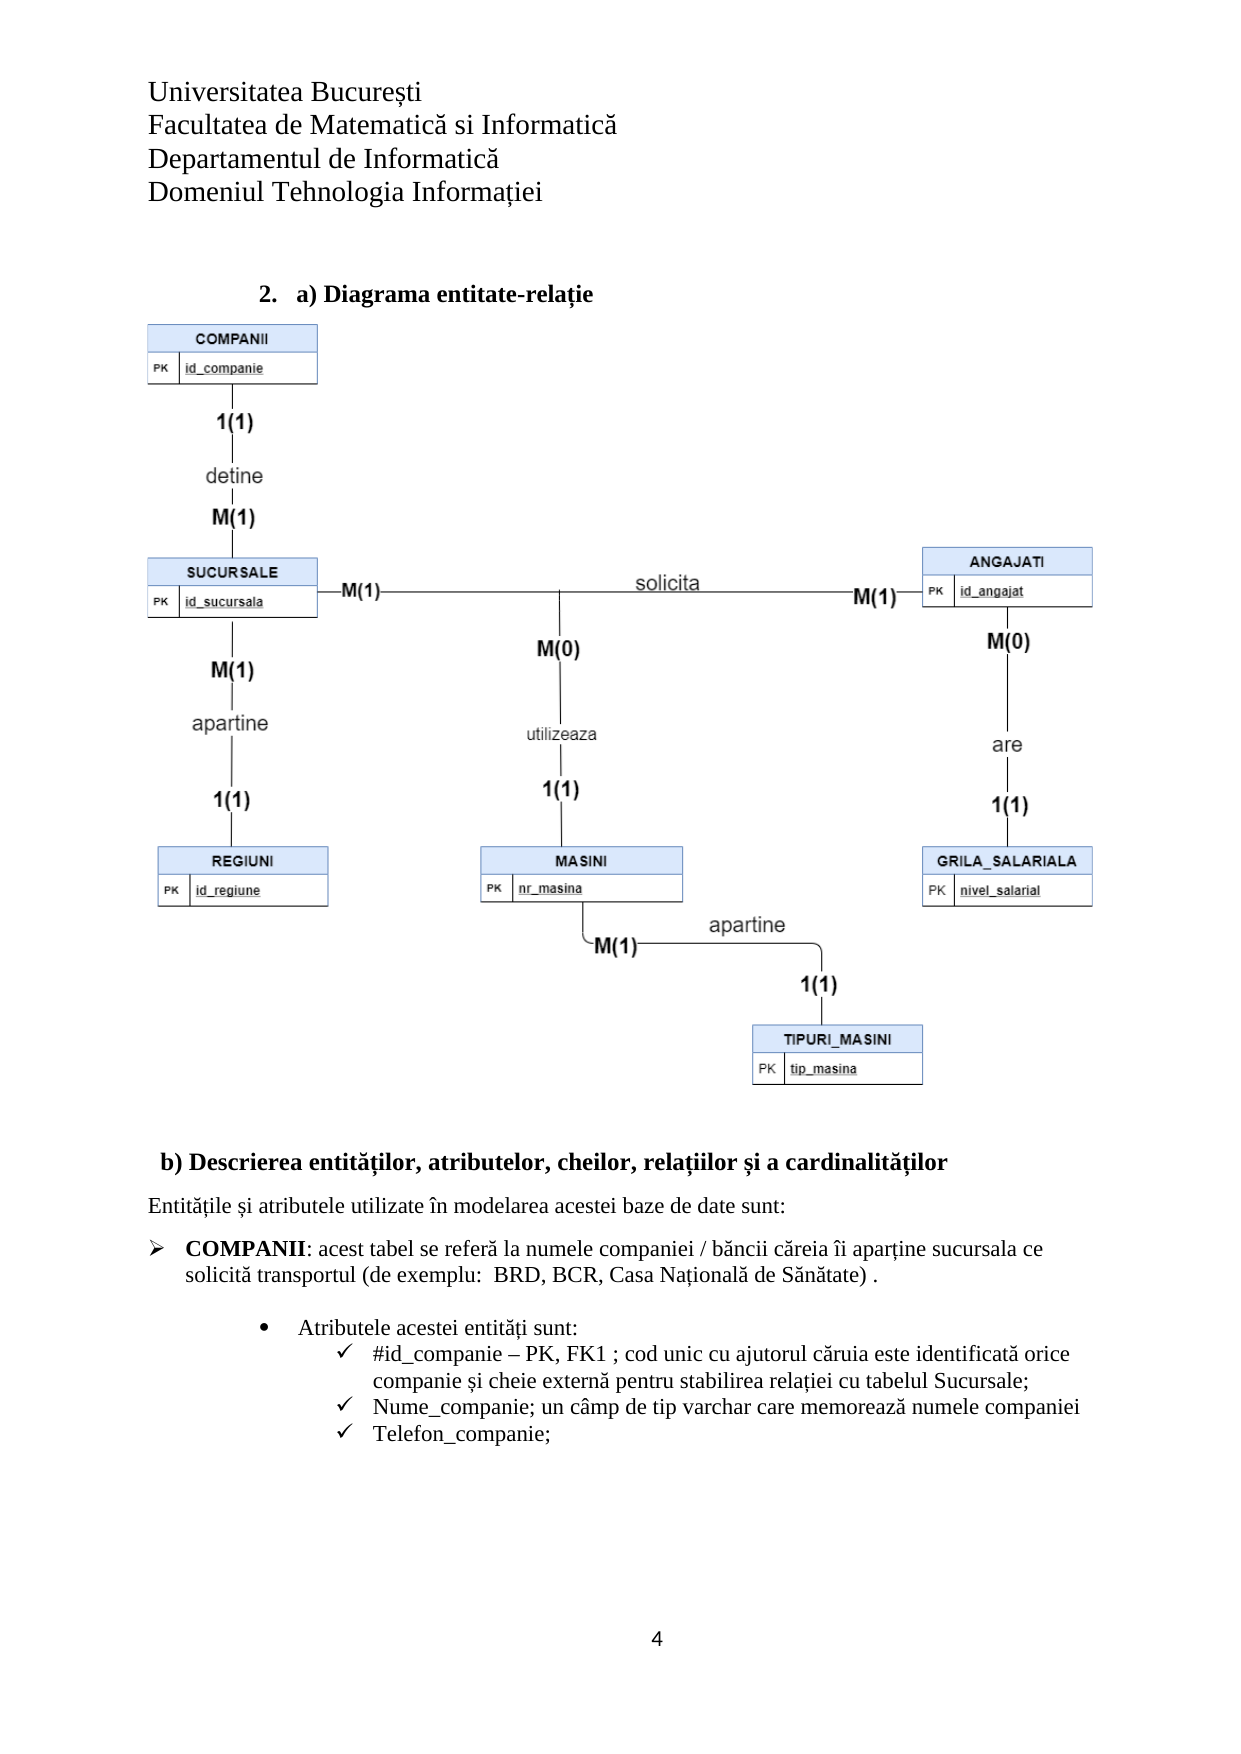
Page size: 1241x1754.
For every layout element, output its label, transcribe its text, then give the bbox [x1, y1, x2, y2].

text Entitățile și atributele utilizate în modelarea acestei baze de date sunt: [148, 1192, 1093, 1218]
picture [147, 324, 1093, 1085]
list a) Diagrama entitate-relație [259, 279, 1093, 308]
list COMPANII: acest tabel se referă la numele companiei / băncii căreia îi aparține sucursala ce solicită transportul (de exemplu: BRD, BCR, Casa Națională de Sănătate) . [148, 1235, 1093, 1288]
list Telefon_companie; [335, 1419, 1093, 1446]
text b) Descrierea entităților, atributelor, cheilor, relațiilor și a cardinalităților [148, 1147, 1093, 1175]
list #id_companie – PK, FK1 ; cod unic cu ajutorul căruia este identificată orice companie și cheie externă pentru stabilirea relației cu tabelul Sucursale; [335, 1341, 1093, 1393]
list Atributele acestei entități sunt: [260, 1314, 1093, 1341]
list Nume_companie; un câmp de tip varchar care memorează numele companiei [335, 1393, 1093, 1419]
